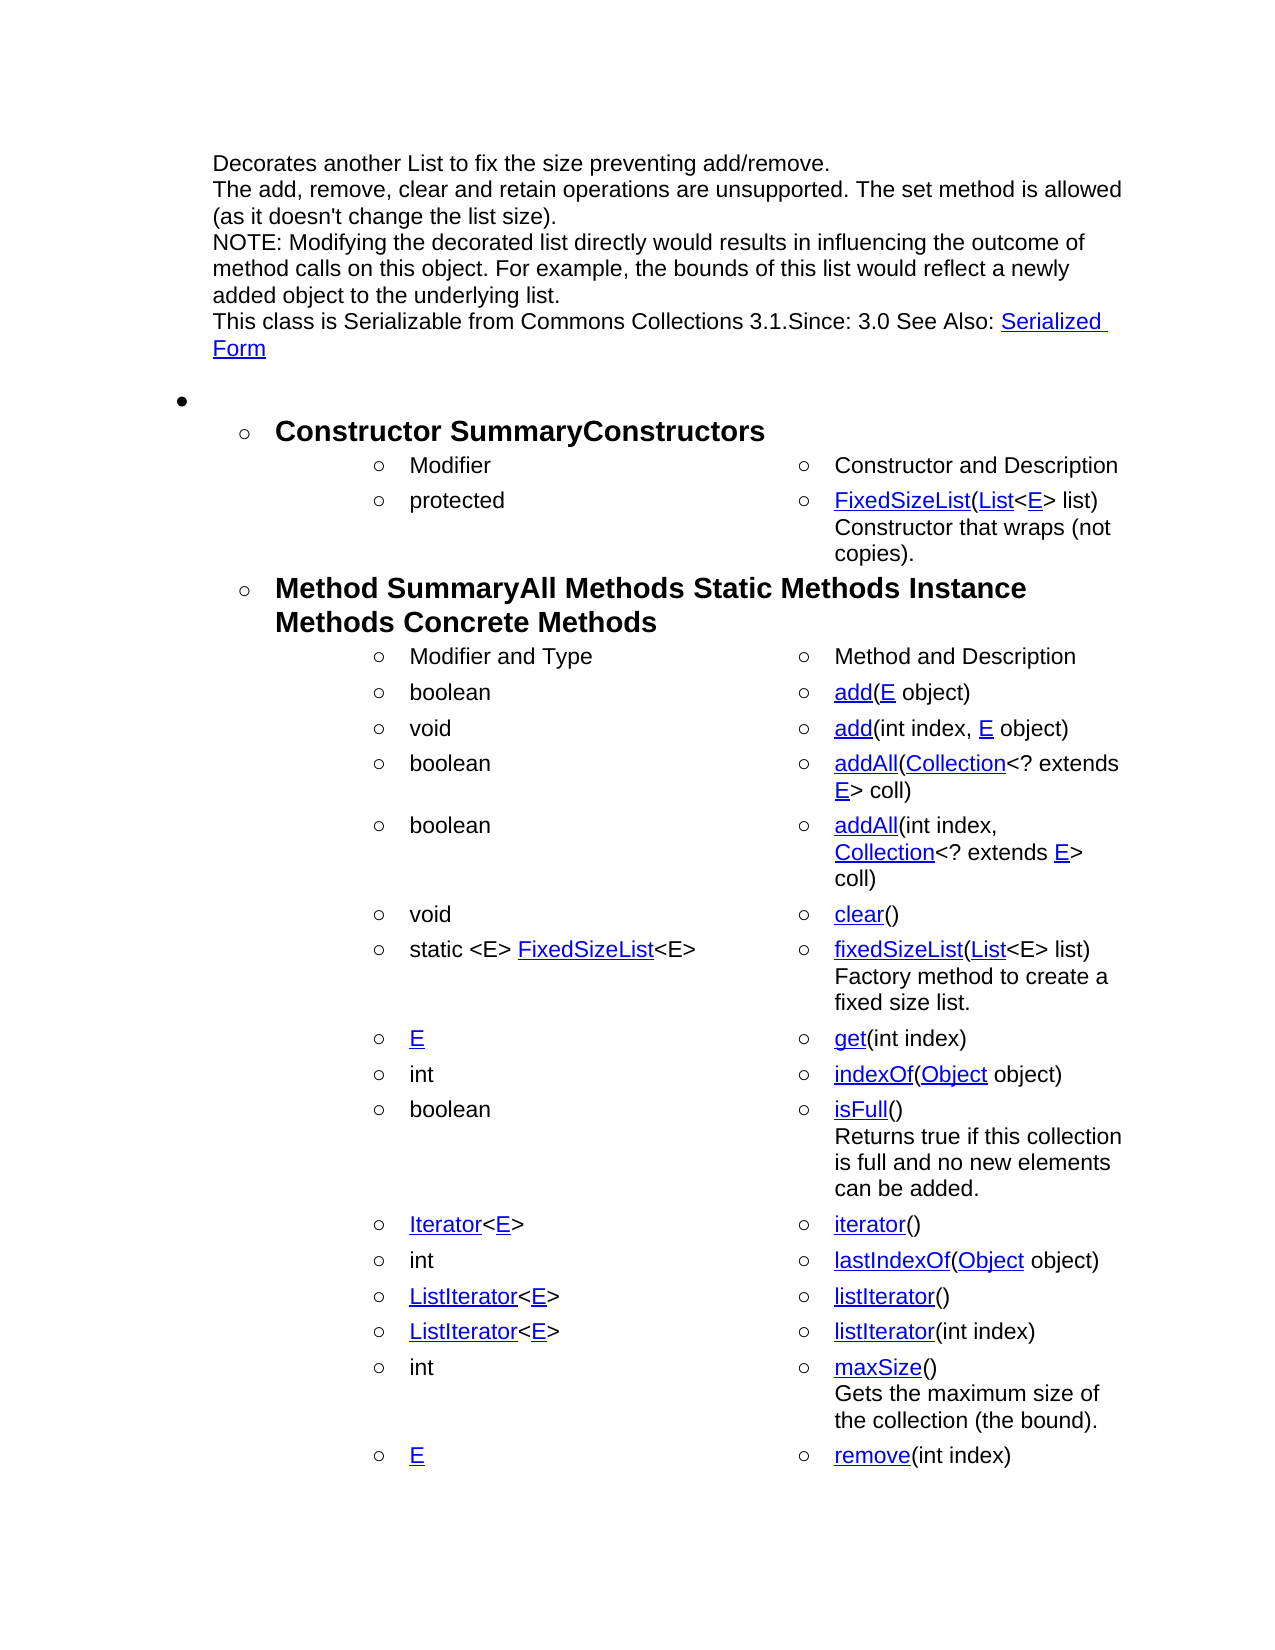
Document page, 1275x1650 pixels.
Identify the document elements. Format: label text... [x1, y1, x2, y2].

table_cell add(int index, E object) [705, 710, 1130, 746]
table_cell E [280, 1438, 705, 1473]
table_cell int [280, 1056, 705, 1092]
table_cell ListIterator<E> [280, 1278, 705, 1314]
table_cell listIterator() [705, 1278, 1130, 1314]
table_cell Iterator<E> [280, 1206, 705, 1242]
table_cell int [280, 1242, 705, 1278]
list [175, 150, 1125, 361]
table_cell void [280, 710, 705, 746]
table_cell clear() [705, 896, 1130, 932]
table_cell addAll(int index, Collection<? extends E> coll) [705, 808, 1130, 896]
table_cell listIterator(int index) [705, 1314, 1130, 1349]
table_header Modifier [280, 447, 705, 483]
table_cell indexOf(Object object) [705, 1056, 1130, 1092]
table_cell addAll(Collection<? extends E> coll) [705, 746, 1130, 808]
table_cell fixedSizeList(List<E> list) Factory method to create a fixed size list. [705, 932, 1130, 1020]
table_cell ListIterator<E> [280, 1314, 705, 1349]
table_cell FixedSizeList(List<E> list) Constructor that wraps (not copies). [705, 483, 1130, 571]
table_cell boolean [280, 746, 705, 808]
table_cell get(int index) [705, 1020, 1130, 1056]
table_header Method and Description [705, 638, 1130, 674]
table_cell boolean [280, 674, 705, 710]
table_cell isFull() Returns true if this collection is full and no new elements can be added. [705, 1092, 1130, 1206]
table_cell void [280, 896, 705, 932]
table_cell lastIndexOf(Object object) [705, 1242, 1130, 1278]
table_cell boolean [280, 808, 705, 896]
table_cell maxSize() Gets the maximum size of the collection (the bound). [705, 1349, 1130, 1438]
table_cell iterator() [705, 1206, 1130, 1242]
table_cell E [280, 1020, 705, 1056]
table_cell protected [280, 483, 705, 571]
subtitle Method SummaryAll Methods Static Methods Instance Methods Concrete Methods [237, 571, 1125, 638]
table_cell remove(int index) [705, 1438, 1130, 1473]
table_cell int [280, 1349, 705, 1438]
table_header Modifier and Type [280, 638, 705, 674]
table_cell static <E> FixedSizeList<E> [280, 932, 705, 1020]
table_cell add(E object) [705, 674, 1130, 710]
table_header Constructor and Description [705, 447, 1130, 483]
table_cell boolean [280, 1092, 705, 1206]
subtitle Constructor SummaryConstructors [237, 413, 1125, 447]
